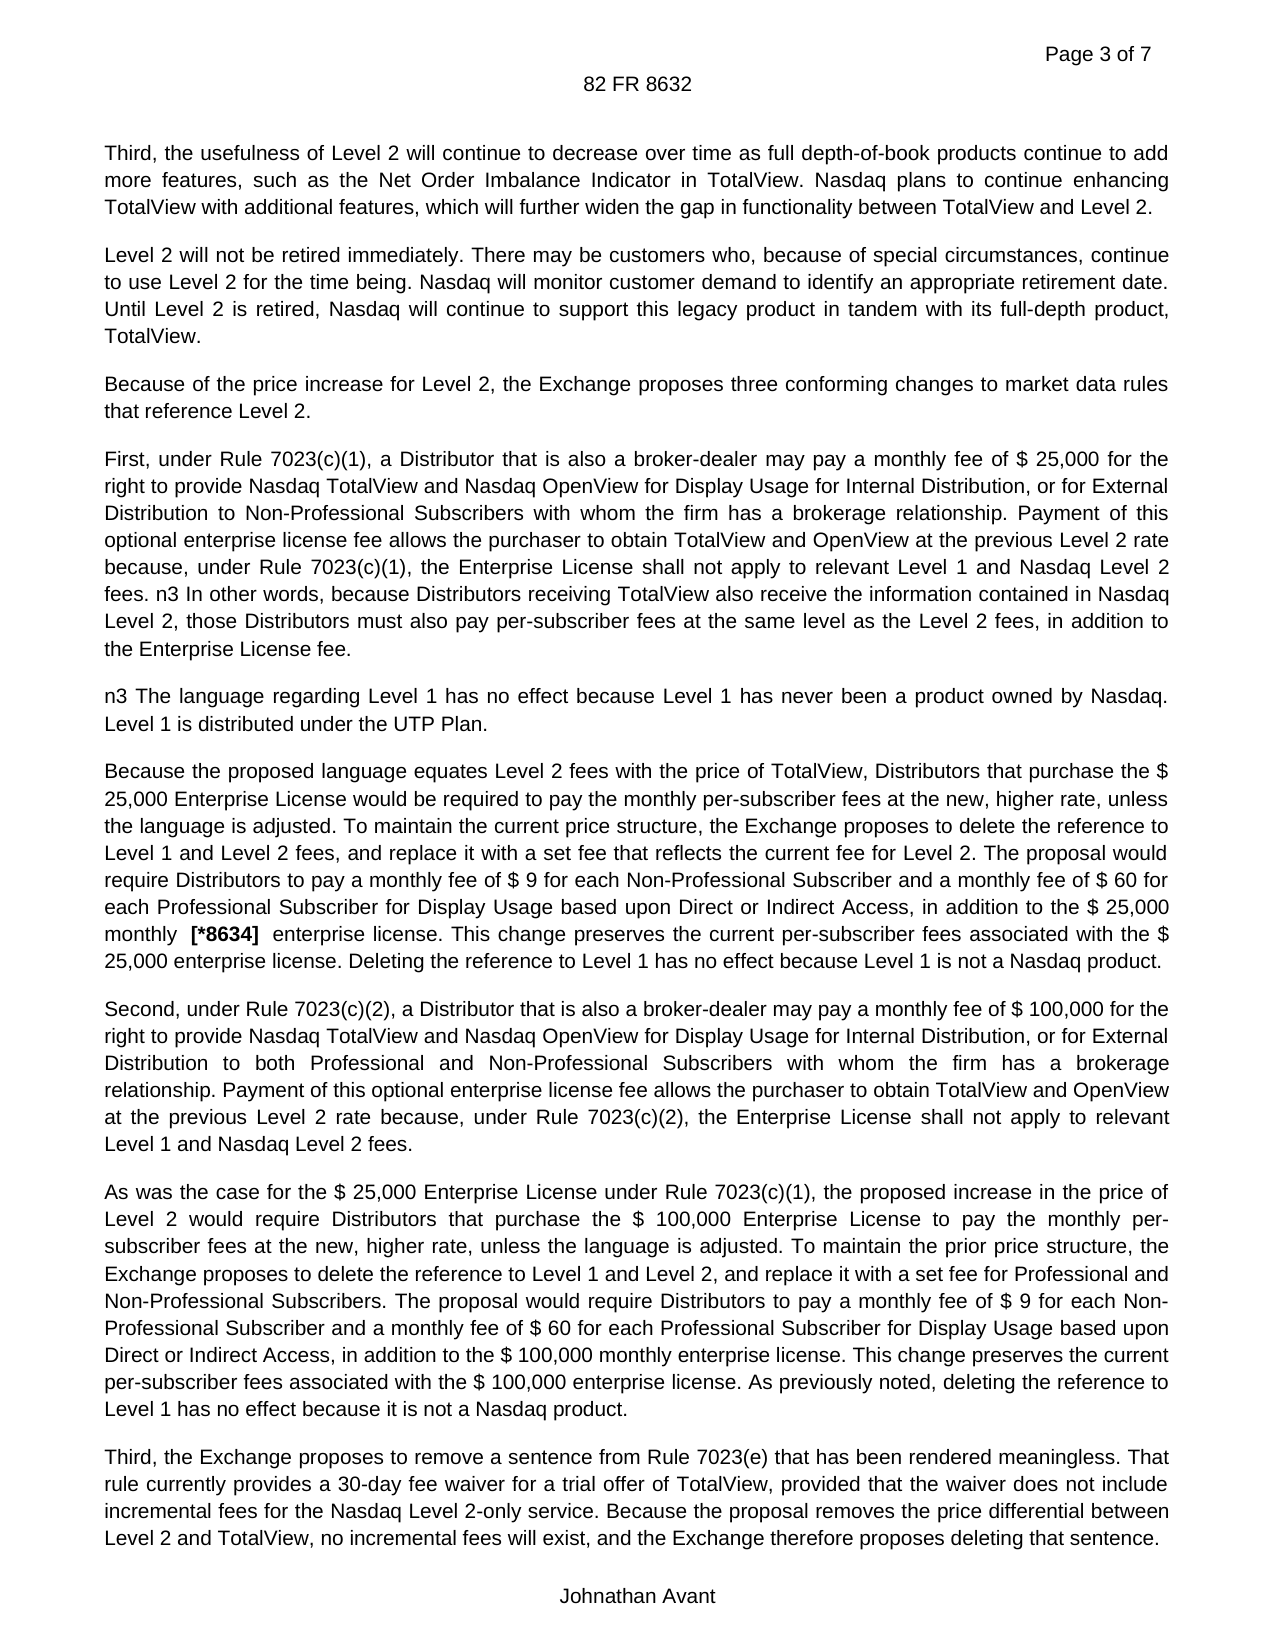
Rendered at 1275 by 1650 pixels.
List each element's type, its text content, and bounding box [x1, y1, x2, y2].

text As was the case for the $ 25,000 Enterprise License under Rule 7023(c)(1), the proposed increase in the price of Level 2 would require Distributors that purchase the $ 100,000 Enterprise License to pay the monthly per-subscriber fees at the new, higher rate, unless the language is adjusted. To maintain the prior price structure, the Exchange proposes to delete the reference to Level 1 and Level 2, and replace it with a set fee for Professional and Non-Professional Subscribers. The proposal would require Distributors to pay a monthly fee of $ 9 for each Non-Professional Subscriber and a monthly fee of $ 60 for each Professional Subscriber for Display Usage based upon Direct or Indirect Access, in addition to the $ 100,000 monthly enterprise license. This change preserves the current per-subscriber fees associated with the $ 100,000 enterprise license. As previously noted, deleting the reference to Level 1 has no effect because it is not a Nasdaq product. [104, 1177, 1171, 1421]
text Level 2 will not be retired immediately. There may be customers who, because of special circumstances, continue to use Level 2 for the time being. Nasdaq will monitor customer demand to identify an appropriate retirement date. Until Level 2 is retired, Nasdaq will continue to support this legacy product in tandem with its full-depth product, TotalView. [104, 239, 1171, 348]
text Because of the price increase for Level 2, the Exchange proposes three conforming changes to market data rules that reference Level 2. [104, 369, 1171, 423]
text Third, the usefulness of Level 2 will continue to decrease over time as full depth-of-book products continue to add more features, such as the Net Order Imbalance Indicator in TotalView. Nasdaq plans to continue enhancing TotalView with additional features, which will further widen the gap in functionality between TotalView and Level 2. [104, 137, 1171, 219]
text Because the proposed language equates Level 2 fees with the price of TotalView, Distributors that purchase the $ 25,000 Enterprise License would be required to pay the monthly per-subscriber fees at the new, higher rate, unless the language is adjusted. To maintain the current price structure, the Exchange proposes to delete the reference to Level 1 and Level 2 fees, and replace it with a set fee that reflects the current fee for Level 2. The proposal would require Distributors to pay a monthly fee of $ 9 for each Non-Professional Subscriber and a monthly fee of $ 60 for each Professional Subscriber for Display Usage based upon Direct or Indirect Access, in addition to the $ 25,000 monthly [*8634] enterprise license. This change preserves the current per-subscriber fees associated with the $ 25,000 enterprise license. Deleting the reference to Level 1 has no effect because Level 1 is not a Nasdaq product. [104, 756, 1171, 973]
text First, under Rule 7023(c)(1), a Distributor that is also a broker-dealer may pay a monthly fee of $ 25,000 for the right to provide Nasdaq TotalView and Nasdaq OpenView for Display Usage for Internal Distribution, or for External Distribution to Non-Professional Subscribers with whom the firm has a brokerage relationship. Payment of this optional enterprise license fee allows the purchaser to obtain TotalView and OpenView at the previous Level 2 rate because, under Rule 7023(c)(1), the Enterprise License shall not apply to relevant Level 1 and Nasdaq Level 2 fees. n3 In other words, because Distributors receiving TotalView also receive the information contained in Nasdaq Level 2, those Distributors must also pay per-subscriber fees at the same level as the Level 2 fees, in addition to the Enterprise License fee. [104, 444, 1171, 660]
text n3 The language regarding Level 1 has no effect because Level 1 has never been a product owned by Nasdaq. Level 1 is distributed under the UTP Plan. [104, 681, 1171, 735]
text Second, under Rule 7023(c)(2), a Distributor that is also a broker-dealer may pay a monthly fee of $ 100,000 for the right to provide Nasdaq TotalView and Nasdaq OpenView for Display Usage for Internal Distribution, or for External Distribution to both Professional and Non-Professional Subscribers with whom the firm has a brokerage relationship. Payment of this optional enterprise license fee allows the purchaser to obtain TotalView and OpenView at the previous Level 2 rate because, under Rule 7023(c)(2), the Enterprise License shall not apply to relevant Level 1 and Nasdaq Level 2 fees. [104, 994, 1171, 1156]
text Third, the Exchange proposes to remove a sentence from Rule 7023(e) that has been rendered meaningless. That rule currently provides a 30-day fee waiver for a trial offer of TotalView, provided that the waiver does not include incremental fees for the Nasdaq Level 2-only service. Because the proposal removes the price differential between Level 2 and TotalView, no incremental fees will exist, and the Exchange therefore proposes deleting that sentence. [104, 1442, 1171, 1550]
